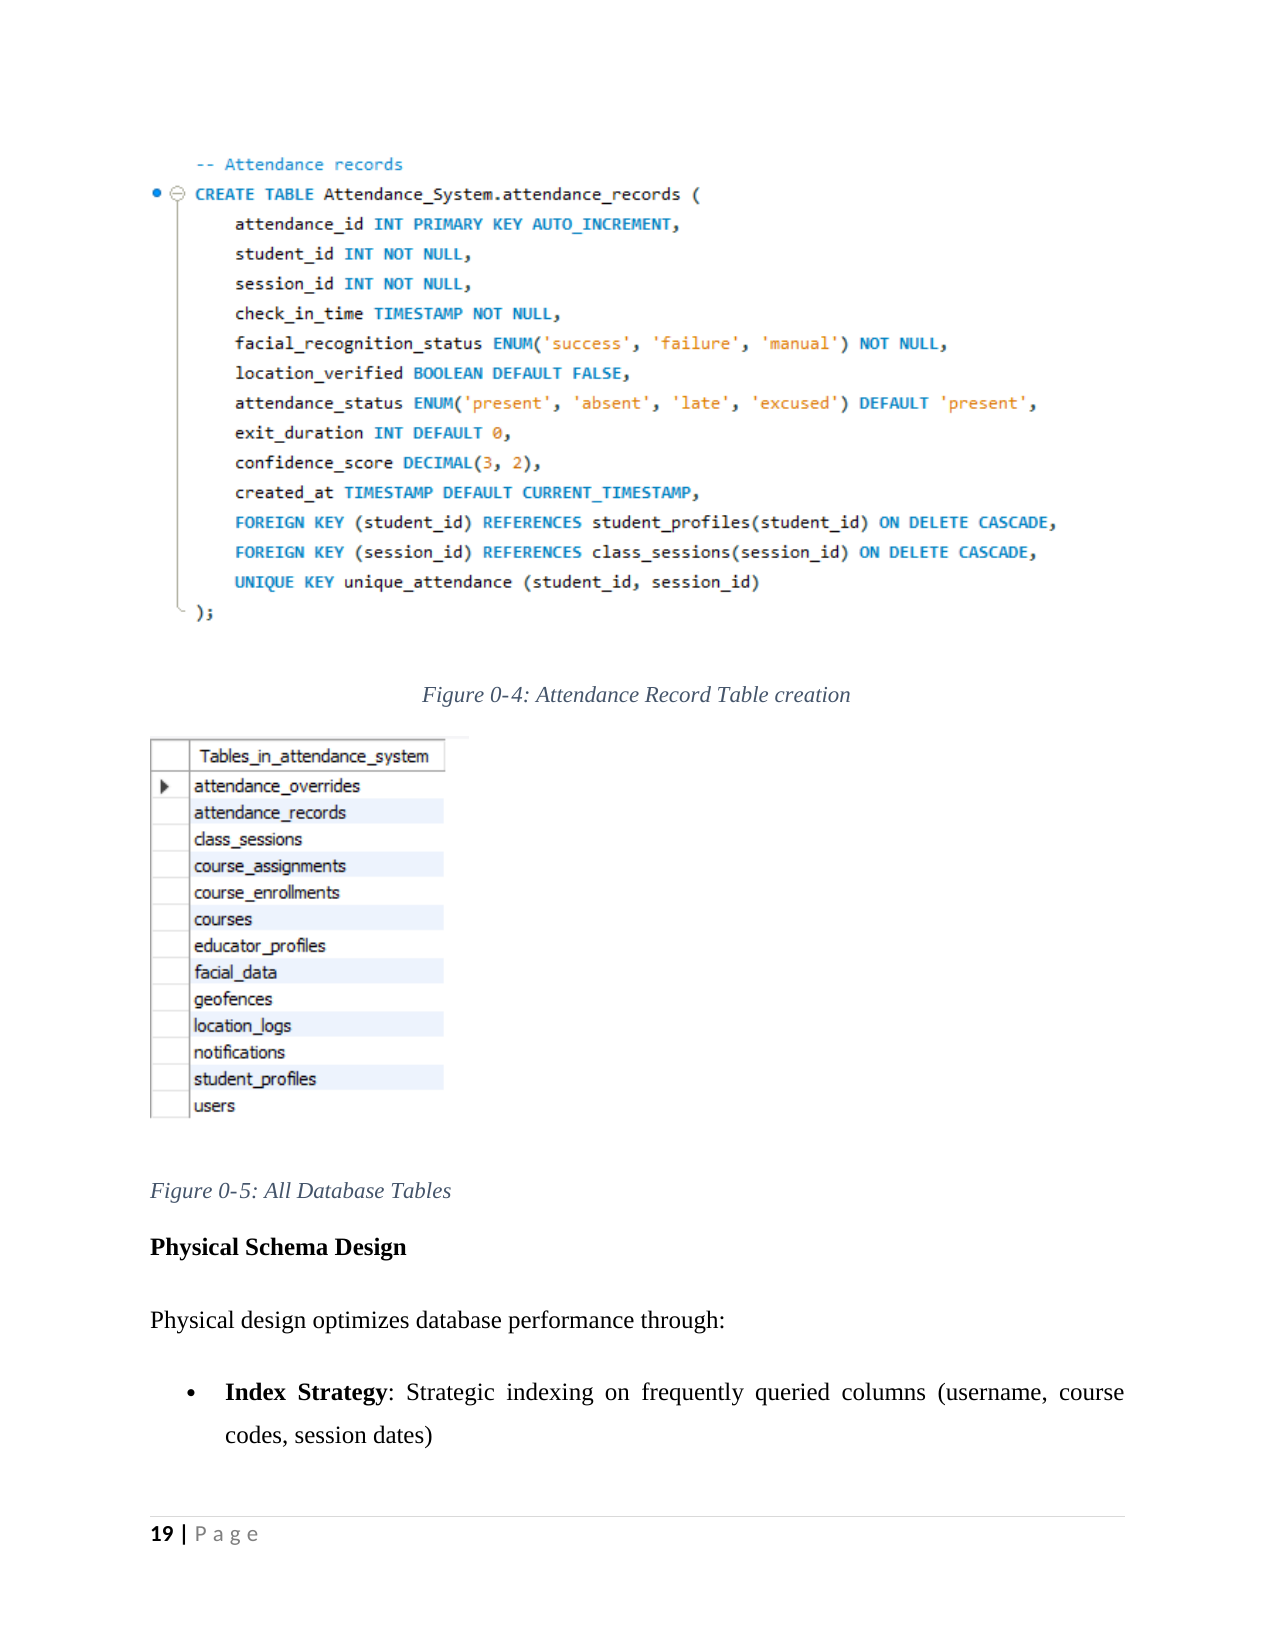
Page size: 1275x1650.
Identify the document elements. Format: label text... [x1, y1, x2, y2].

list Index Strategy: Strategic indexing on frequently queried columns (username, course codes, session dates) [187, 1377, 1125, 1449]
picture [150, 736, 469, 1134]
picture [150, 150, 1125, 639]
text Physical design optimizes database performance through: [150, 1305, 1125, 1333]
text Physical Schema Design [150, 1232, 1125, 1261]
